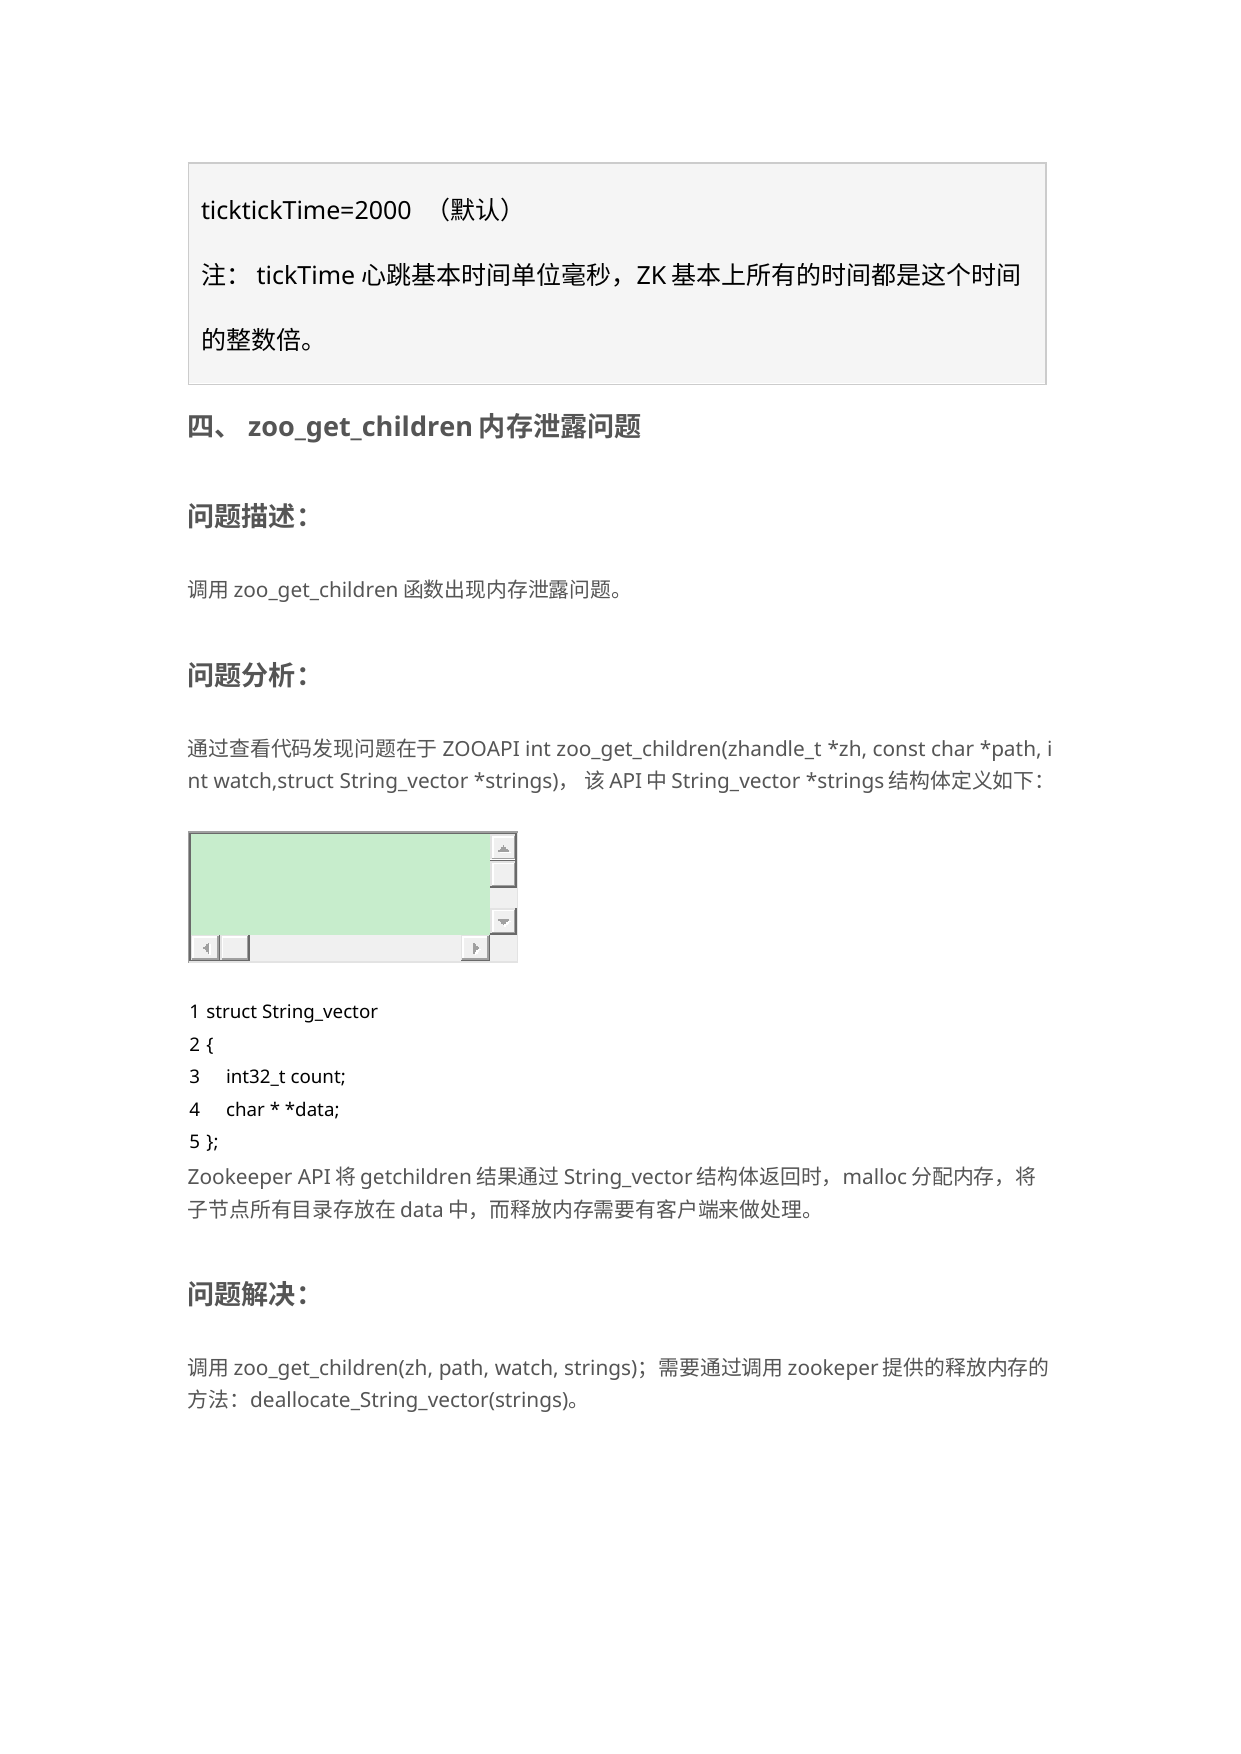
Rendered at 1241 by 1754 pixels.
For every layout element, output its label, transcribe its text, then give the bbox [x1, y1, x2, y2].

text 调用zoo_get_children(zh, path, watch, strings)；需要通过调用zookeper提供的释放内存的方法：deallocate_String_vector(strings)。 [187, 1350, 1053, 1415]
text 问题解决： [187, 1260, 1053, 1325]
text 调用zoo_get_children函数出现内存泄露问题。 [187, 573, 1053, 605]
table_header struct String_vector { int32_t count; char * *data; }; [205, 994, 1053, 1159]
text 问题分析： [187, 641, 1053, 706]
text 四、 zoo_get_children内存泄露问题 [187, 393, 1053, 458]
text 通过查看代码发现问题在于 ZOOAPI int zoo_get_children(zhandle_t *zh, const char *path, int watch,struct String_vector *strings)， 该API中String_vector *strings结构体定义如下： [187, 731, 1053, 796]
text Zookeeper API将getchildren结果通过String_vector结构体返回时，malloc分配内存，将子节点所有目录存放在data中，而释放内存需要有客户端来做处理。 [187, 1159, 1053, 1224]
text 问题描述： [187, 483, 1053, 548]
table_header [189, 164, 1045, 383]
table_header 1 2 3 4 5 [188, 994, 205, 1159]
